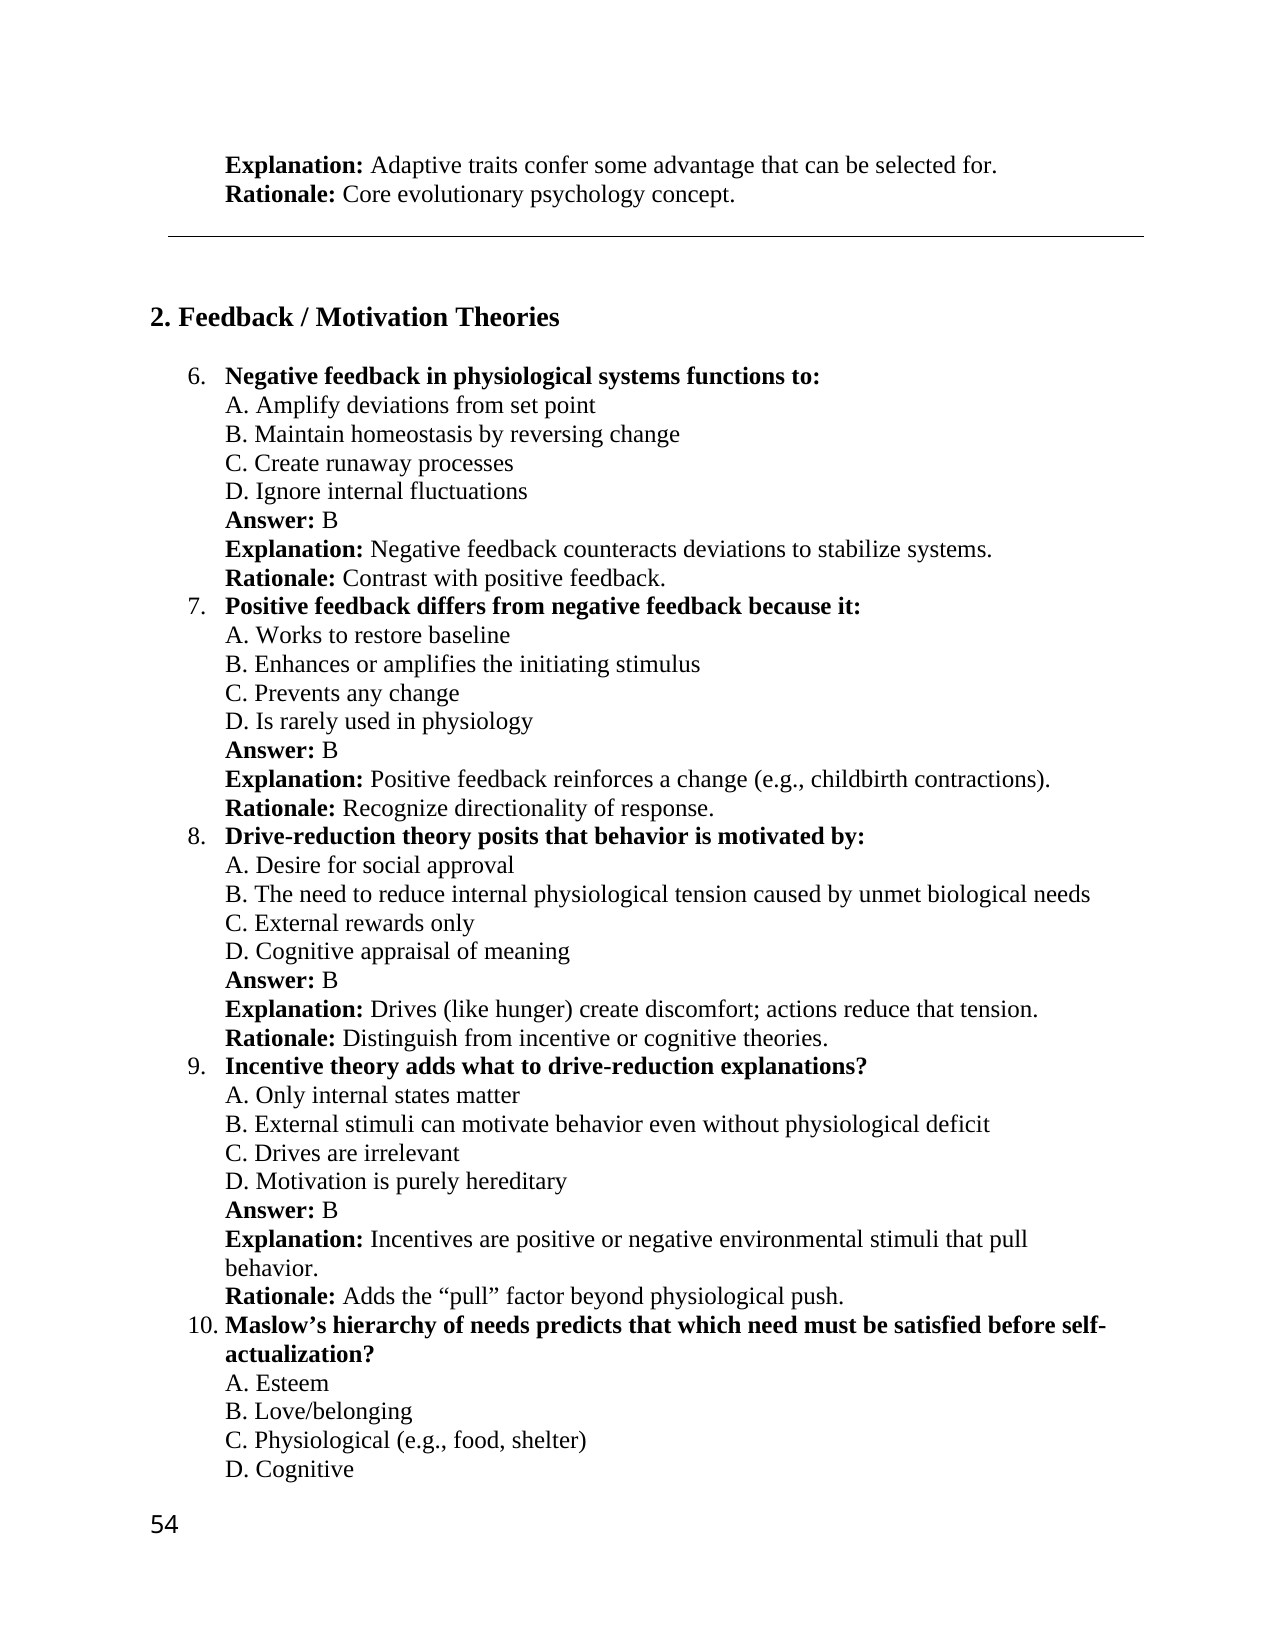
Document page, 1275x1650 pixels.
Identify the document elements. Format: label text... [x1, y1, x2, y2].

list Drive-reduction theory posits that behavior is motivated by: A. Desire for social approval B. The need to reduce internal physiological tension caused by unmet biological needs C. External rewards only D. Cognitive appraisal of meaning Answer: B Explanation: Drives (like hunger) create discomfort; actions reduce that tension. Rationale: Distinguish from incentive or cognitive theories. [187, 821, 1125, 1051]
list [187, 150, 1125, 207]
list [187, 1310, 1125, 1483]
list Negative feedback in physiological systems functions to: A. Amplify deviations from set point B. Maintain homeostasis by reversing change C. Create runaway processes D. Ignore internal fluctuations Answer: B Explanation: Negative feedback counteracts deviations to stabilize systems. Rationale: Contrast with positive feedback. [187, 361, 1125, 591]
text 2. Feedback / Motivation Theories [150, 300, 1125, 332]
list Positive feedback differs from negative feedback because it: A. Works to restore baseline B. Enhances or amplifies the initiating stimulus C. Prevents any change D. Is rarely used in physiology Answer: B Explanation: Positive feedback reinforces a change (e.g., childbirth contractions). Rationale: Recognize directionality of response. [187, 591, 1125, 821]
list Incentive theory adds what to drive-reduction explanations? A. Only internal states matter B. External stimuli can motivate behavior even without physiological deficit C. Drives are irrelevant D. Motivation is purely hereditary Answer: B Explanation: Incentives are positive or negative environmental stimuli that pull behavior. Rationale: Adds the “pull” factor beyond physiological push. [187, 1051, 1125, 1310]
